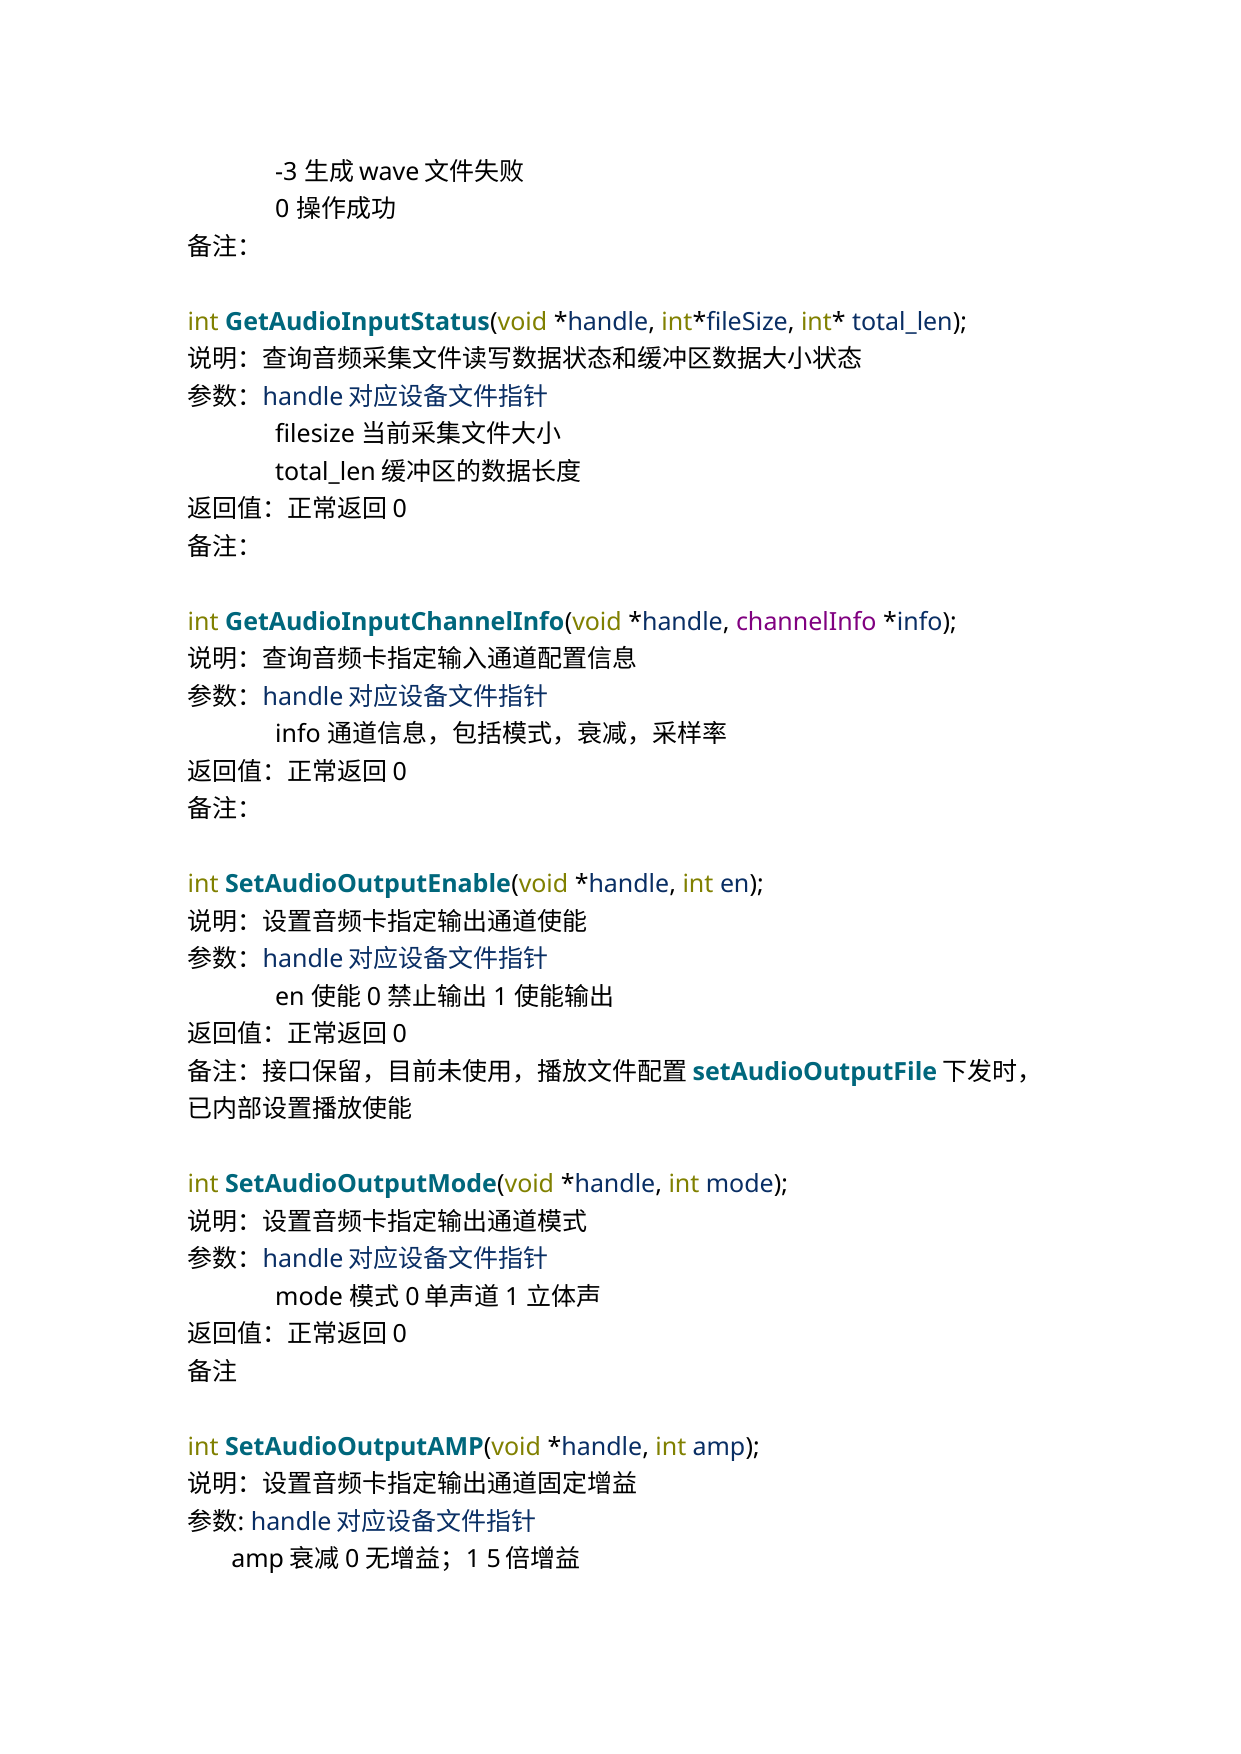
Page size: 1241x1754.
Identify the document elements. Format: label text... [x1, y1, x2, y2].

text 说明：查询音频卡指定输入通道配置信息 [187, 637, 1053, 675]
text 返回值：正常返回0 [187, 750, 1053, 787]
text 说明：设置音频卡指定输出通道使能 [187, 900, 1053, 937]
text int GetAudioInputChannelInfo(void *handle, channelInfo *info); [187, 600, 1053, 637]
text info 通道信息，包括模式，衰减，采样率 [187, 712, 1053, 750]
text 返回值：正常返回0 [187, 487, 1053, 525]
text 备注： [187, 787, 1053, 825]
text total_len缓冲区的数据长度 [187, 450, 1053, 487]
text int SetAudioOutputMode(void *handle, int mode); [187, 1162, 1053, 1200]
text en 使能 0 禁止输出 1 使能输出 [187, 975, 1053, 1012]
text 返回值：正常返回0 [187, 1312, 1053, 1350]
text 说明：设置音频卡指定输出通道固定增益 [187, 1462, 1053, 1500]
text int SetAudioOutputAMP(void *handle, int amp); [187, 1425, 1053, 1462]
text 参数：handle对应设备文件指针 [187, 937, 1053, 975]
text 备注 [187, 1350, 1053, 1387]
text 备注：接口保留，目前未使用，播放文件配置setAudioOutputFile下发时，已内部设置播放使能 [187, 1050, 1053, 1125]
text 参数：handle对应设备文件指针 [187, 1237, 1053, 1275]
text 返回值：正常返回0 [187, 1012, 1053, 1050]
text mode 模式 0单声道 1 立体声 [187, 1275, 1053, 1312]
text filesize 当前采集文件大小 [187, 412, 1053, 450]
text 说明：查询音频采集文件读写数据状态和缓冲区数据大小状态 [187, 337, 1053, 375]
text 说明：设置音频卡指定输出通道模式 [187, 1200, 1053, 1237]
text 参数: handle对应设备文件指针 [187, 1500, 1053, 1537]
text int SetAudioOutputEnable(void *handle, int en); [187, 862, 1053, 900]
text 参数：handle对应设备文件指针 [187, 375, 1053, 412]
text 参数：handle对应设备文件指针 [187, 675, 1053, 712]
text 备注： [187, 225, 1053, 262]
text amp衰减 0 无增益；1 5倍增益 [187, 1537, 1053, 1575]
text -3 生成wave文件失败 [187, 150, 1053, 187]
text 0 操作成功 [187, 187, 1053, 225]
text int GetAudioInputStatus(void *handle, int*fileSize, int* total_len); [187, 300, 1053, 337]
text 备注： [187, 525, 1053, 562]
